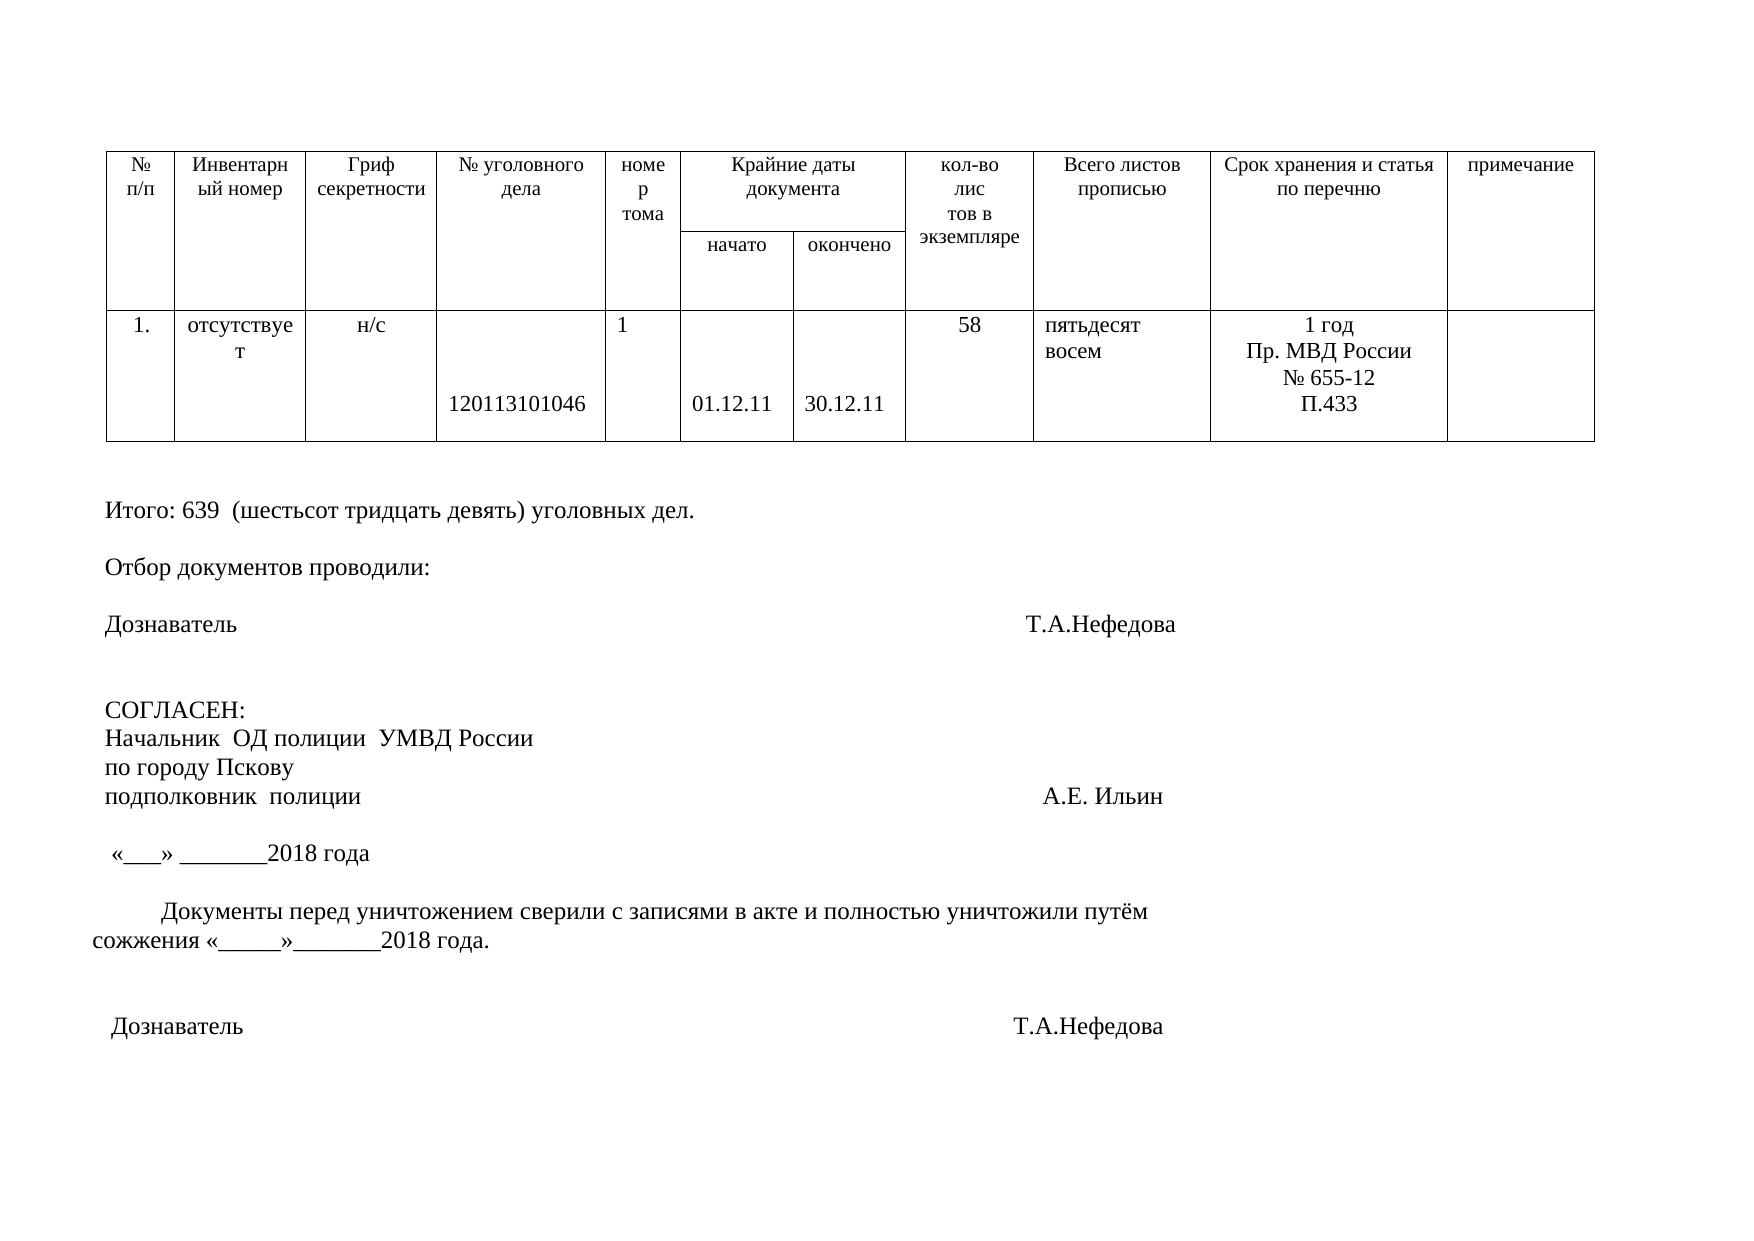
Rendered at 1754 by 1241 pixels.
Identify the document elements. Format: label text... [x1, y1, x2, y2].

text Начальник ОД полиции УМВД России [29, 723, 1636, 752]
text СОГЛАСЕН: [29, 695, 1636, 723]
table_cell окончено [794, 232, 905, 310]
table_cell 30.12.11 [794, 311, 905, 441]
text подполковник полиции А.Е. Ильин [29, 781, 1636, 810]
text Дознаватель Т.А.Нефедова [29, 1011, 1636, 1040]
table_header примечание [1448, 152, 1594, 310]
table_cell 1 год Пр. МВД России № 655-12 П.433 [1211, 311, 1447, 441]
table_header Срок хранения и статья по перечню [1211, 152, 1447, 310]
table_cell 120113101046 [437, 311, 605, 441]
table_header кол-во лис тов в экземпляре [906, 152, 1033, 310]
table_cell 01.12.11 [681, 311, 793, 441]
table_header № п/п [107, 152, 174, 310]
table_header Инвентарный номер [175, 152, 305, 310]
table_header Всего листов прописью [1034, 152, 1210, 310]
table_cell отсутствует [175, 311, 305, 441]
table_cell [107, 311, 174, 441]
text Отбор документов проводили: [29, 552, 1636, 581]
text Итого: 639 (шестьсот тридцать девять) уголовных дел. [29, 495, 1636, 524]
table_cell [1448, 311, 1594, 441]
table_cell начато [681, 232, 793, 310]
table_header номер тома [606, 152, 680, 310]
text сожжения «_____»_______2018 года. [29, 925, 1636, 953]
table_cell н/с [306, 311, 436, 441]
table_header № уголовного дела [437, 152, 605, 310]
table_cell 1 [606, 311, 680, 441]
text «___» _______2018 года [29, 838, 1636, 867]
table_cell пятьдесят восем [1034, 311, 1210, 441]
text Документы перед уничтожением сверили с записями в акте и полностью уничтожили путём [29, 896, 1636, 925]
table_header Гриф секретности [306, 152, 436, 310]
text Дознаватель Т.А.Нефедова [29, 609, 1636, 638]
table_header Крайние даты документа [681, 152, 905, 231]
table_cell 58 [906, 311, 1033, 441]
text по городу Пскову [29, 752, 1636, 781]
